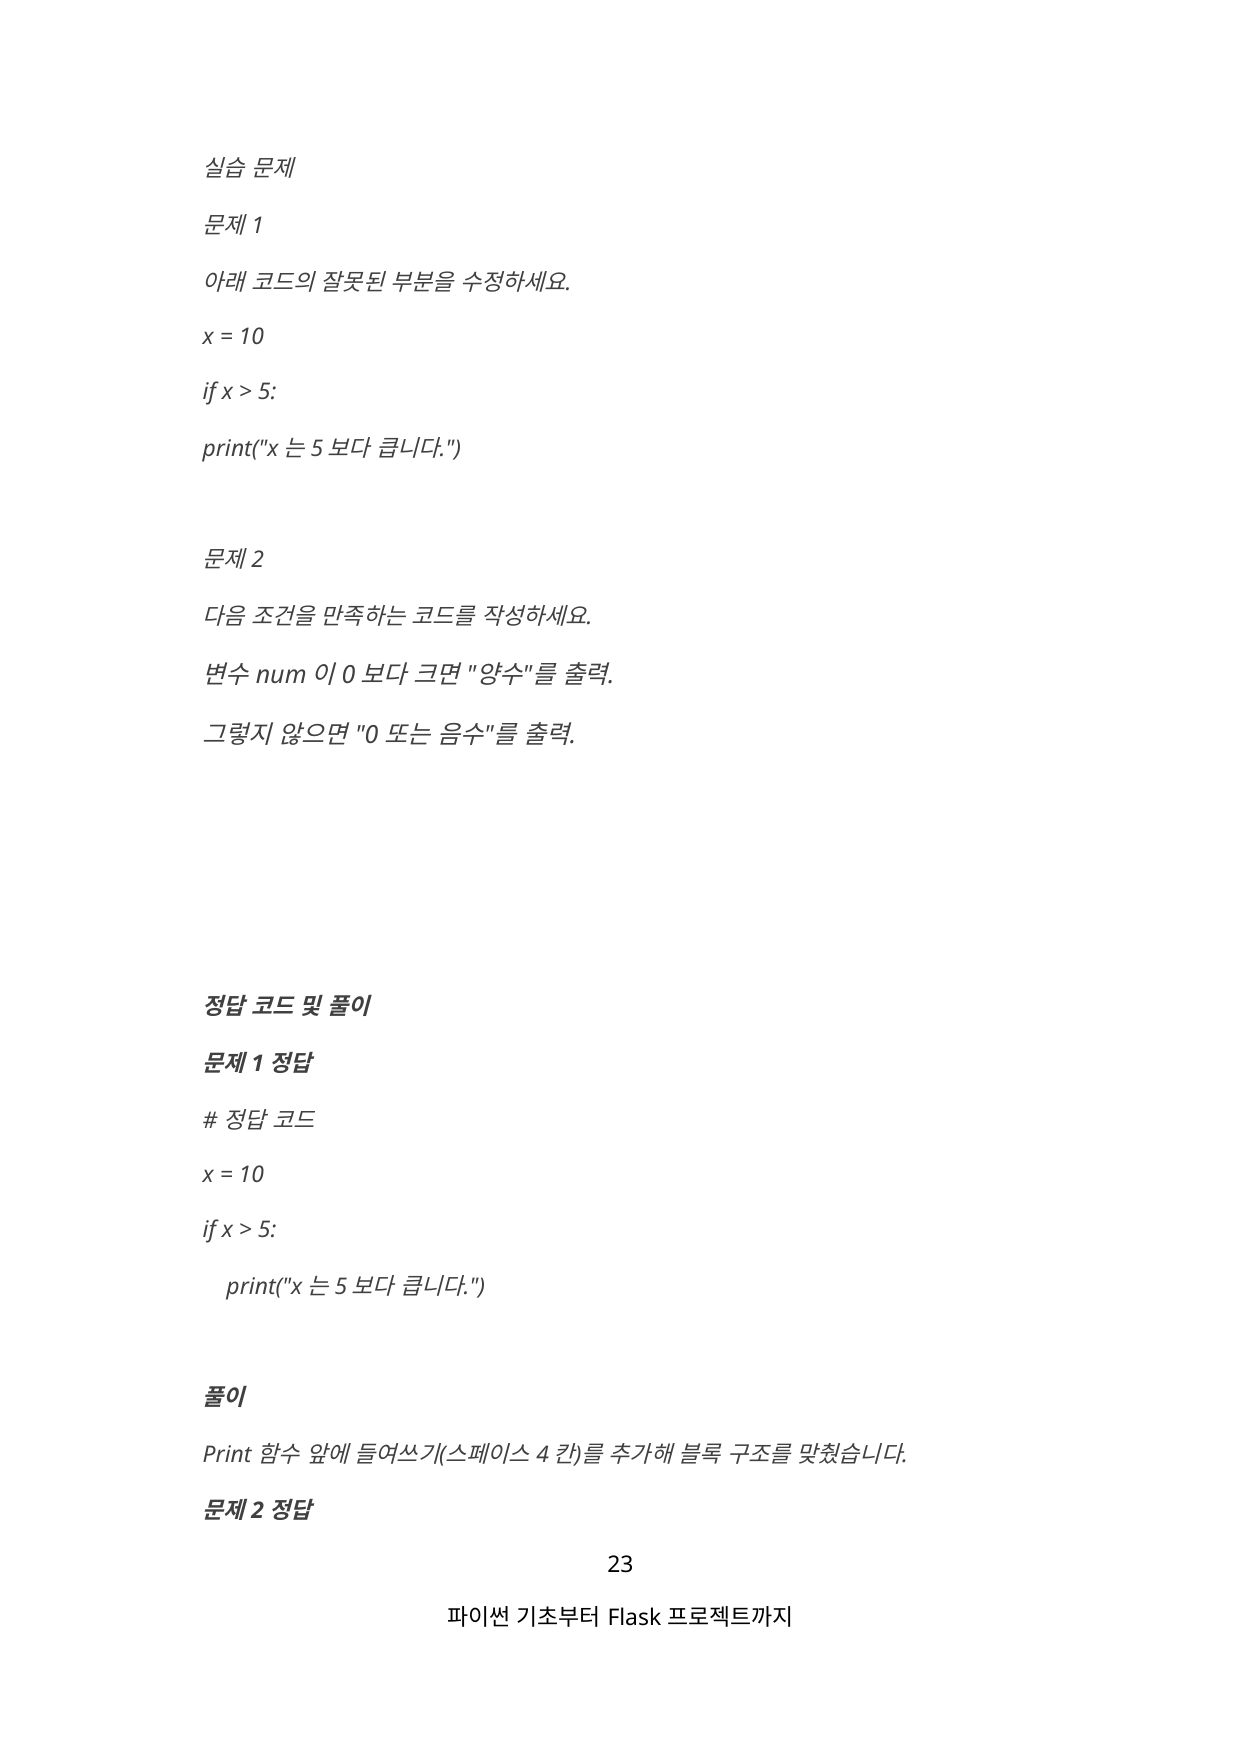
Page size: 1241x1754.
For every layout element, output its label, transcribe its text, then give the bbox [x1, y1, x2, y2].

text x = 10 [202, 320, 1038, 351]
text 그렇지 않으면 "0 또는 음수"를 출력. [202, 714, 1038, 750]
text 문제 2 정답 [202, 1492, 1038, 1526]
text 변수 num이 0보다 크면 "양수"를 출력. [202, 654, 1038, 691]
text 풀이 [202, 1379, 1038, 1412]
text 아래 코드의 잘못된 부분을 수정하세요. [202, 263, 1038, 297]
text Print 함수 앞에 들여쓰기(스페이스 4칸)를 추가해 블록 구조를 맞췄습니다. [202, 1436, 1038, 1469]
text if x > 5: [202, 375, 1038, 406]
text 문제 1 정답 [202, 1045, 1038, 1078]
text 정답 코드 및 풀이 [202, 988, 1038, 1021]
text x = 10 [202, 1158, 1038, 1190]
text 실습 문제 [202, 150, 1038, 183]
text # 정답 코드 [202, 1102, 1038, 1135]
text 문제 1 [202, 207, 1038, 240]
text print("x는 5보다 큽니다.") [202, 429, 1038, 463]
text print("x는 5보다 큽니다.") [202, 1268, 1038, 1301]
text 문제 2 [202, 541, 1038, 574]
text if x > 5: [202, 1213, 1038, 1244]
text 다음 조건을 만족하는 코드를 작성하세요. [202, 597, 1038, 631]
